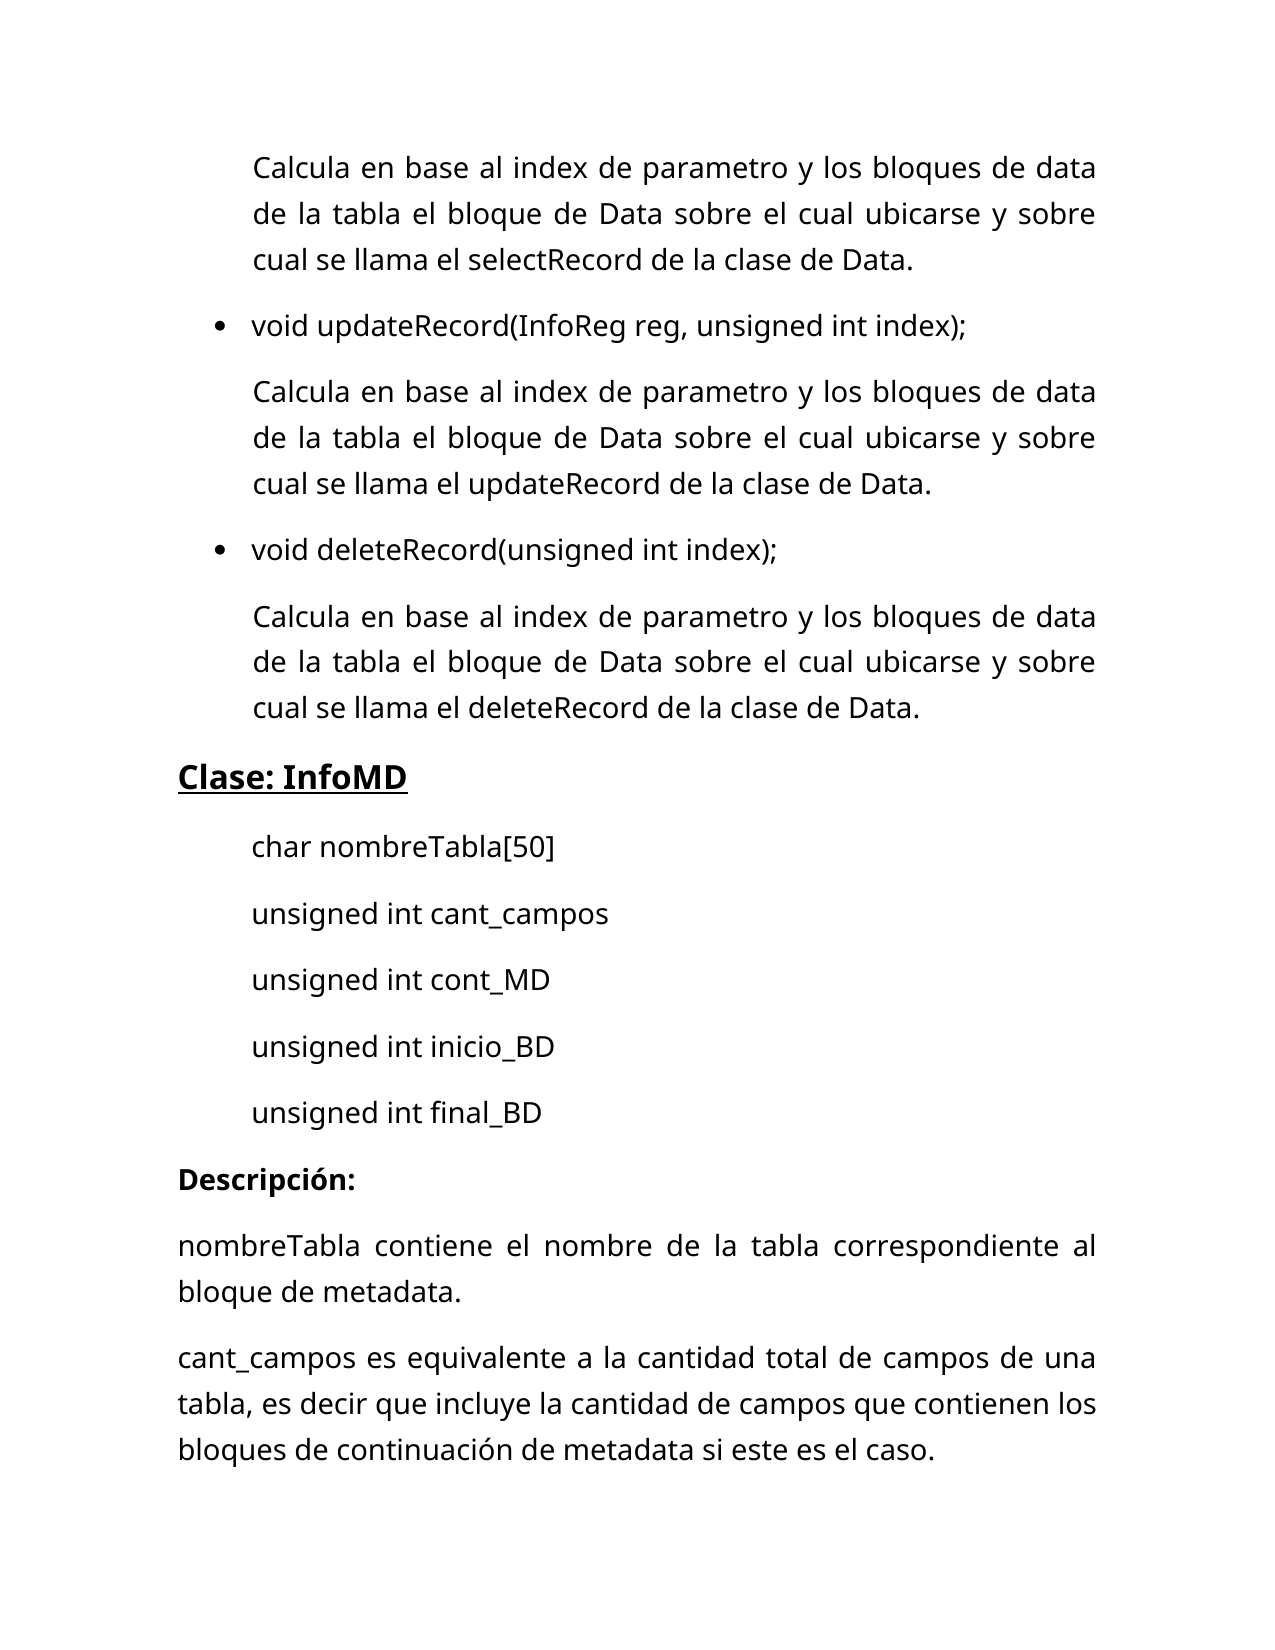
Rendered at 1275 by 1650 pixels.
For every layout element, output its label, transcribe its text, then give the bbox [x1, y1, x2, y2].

text unsigned int inicio_BD [177, 1026, 1098, 1066]
text Calcula en base al index de parametro y los bloques de data de la tabla el bloque de Data sobre el cual ubicarse y sobre cual se llama el updateRecord de la clase de Data. [252, 372, 1098, 503]
list void deleteRecord(unsigned int index); [215, 529, 1098, 569]
text cant_campos es equivalente a la cantidad total de campos de una tabla, es decir que incluye la cantidad de campos que contienen los bloques de continuación de metadata si este es el caso. [177, 1337, 1098, 1468]
text nombreTabla contiene el nombre de la tabla correspondiente al bloque de metadata. [177, 1225, 1098, 1311]
text Clase: InfoMD [177, 754, 1098, 799]
text unsigned int final_BD [177, 1092, 1098, 1132]
text char nombreTabla[50] [177, 827, 1098, 866]
text Calcula en base al index de parametro y los bloques de data de la tabla el bloque de Data sobre el cual ubicarse y sobre cual se llama el selectRecord de la clase de Data. [252, 148, 1098, 278]
text unsigned int cont_MD [177, 959, 1098, 999]
text Calcula en base al index de parametro y los bloques de data de la tabla el bloque de Data sobre el cual ubicarse y sobre cual se llama el deleteRecord de la clase de Data. [252, 596, 1098, 727]
text unsigned int cant_campos [177, 893, 1098, 933]
text Descripción: [177, 1159, 1098, 1199]
list void updateRecord(InfoReg reg, unsigned int index); [215, 305, 1098, 345]
